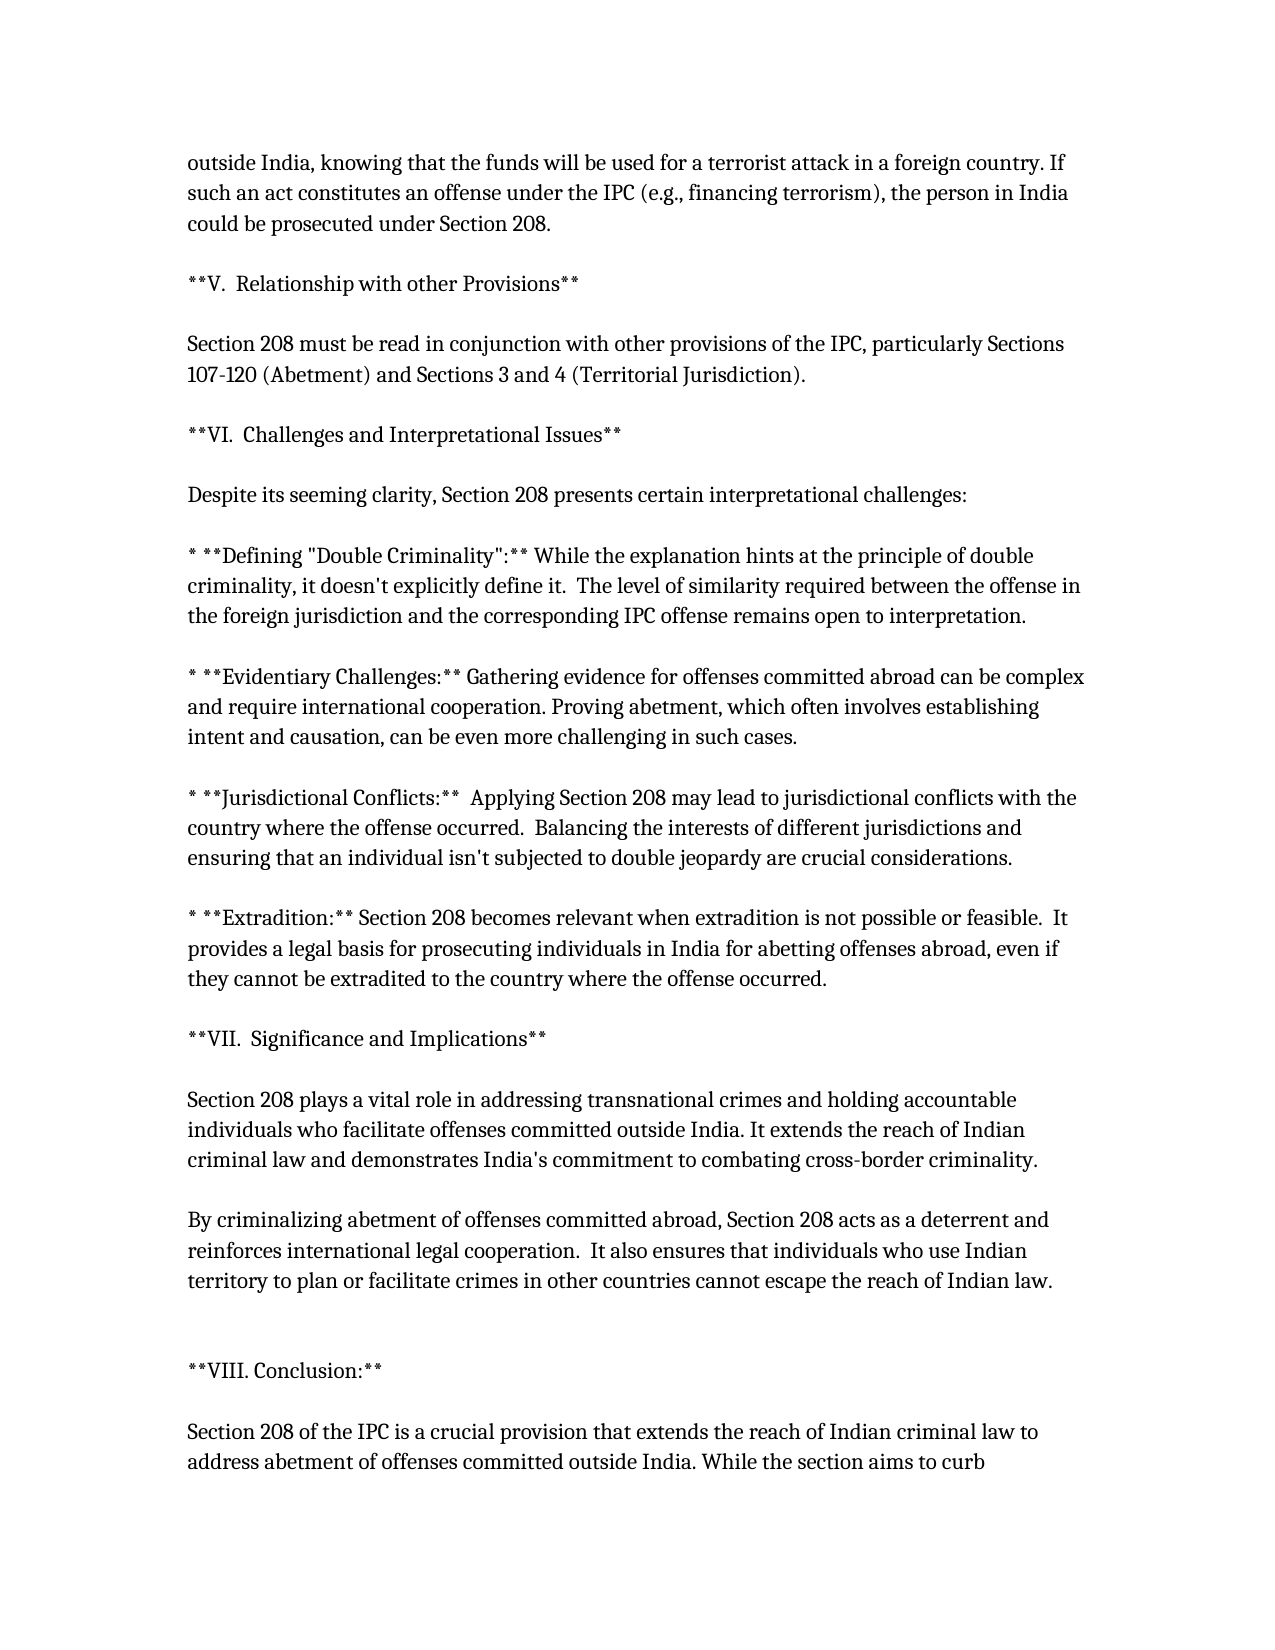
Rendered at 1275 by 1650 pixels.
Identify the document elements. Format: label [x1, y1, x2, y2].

text [187, 150, 1087, 1475]
